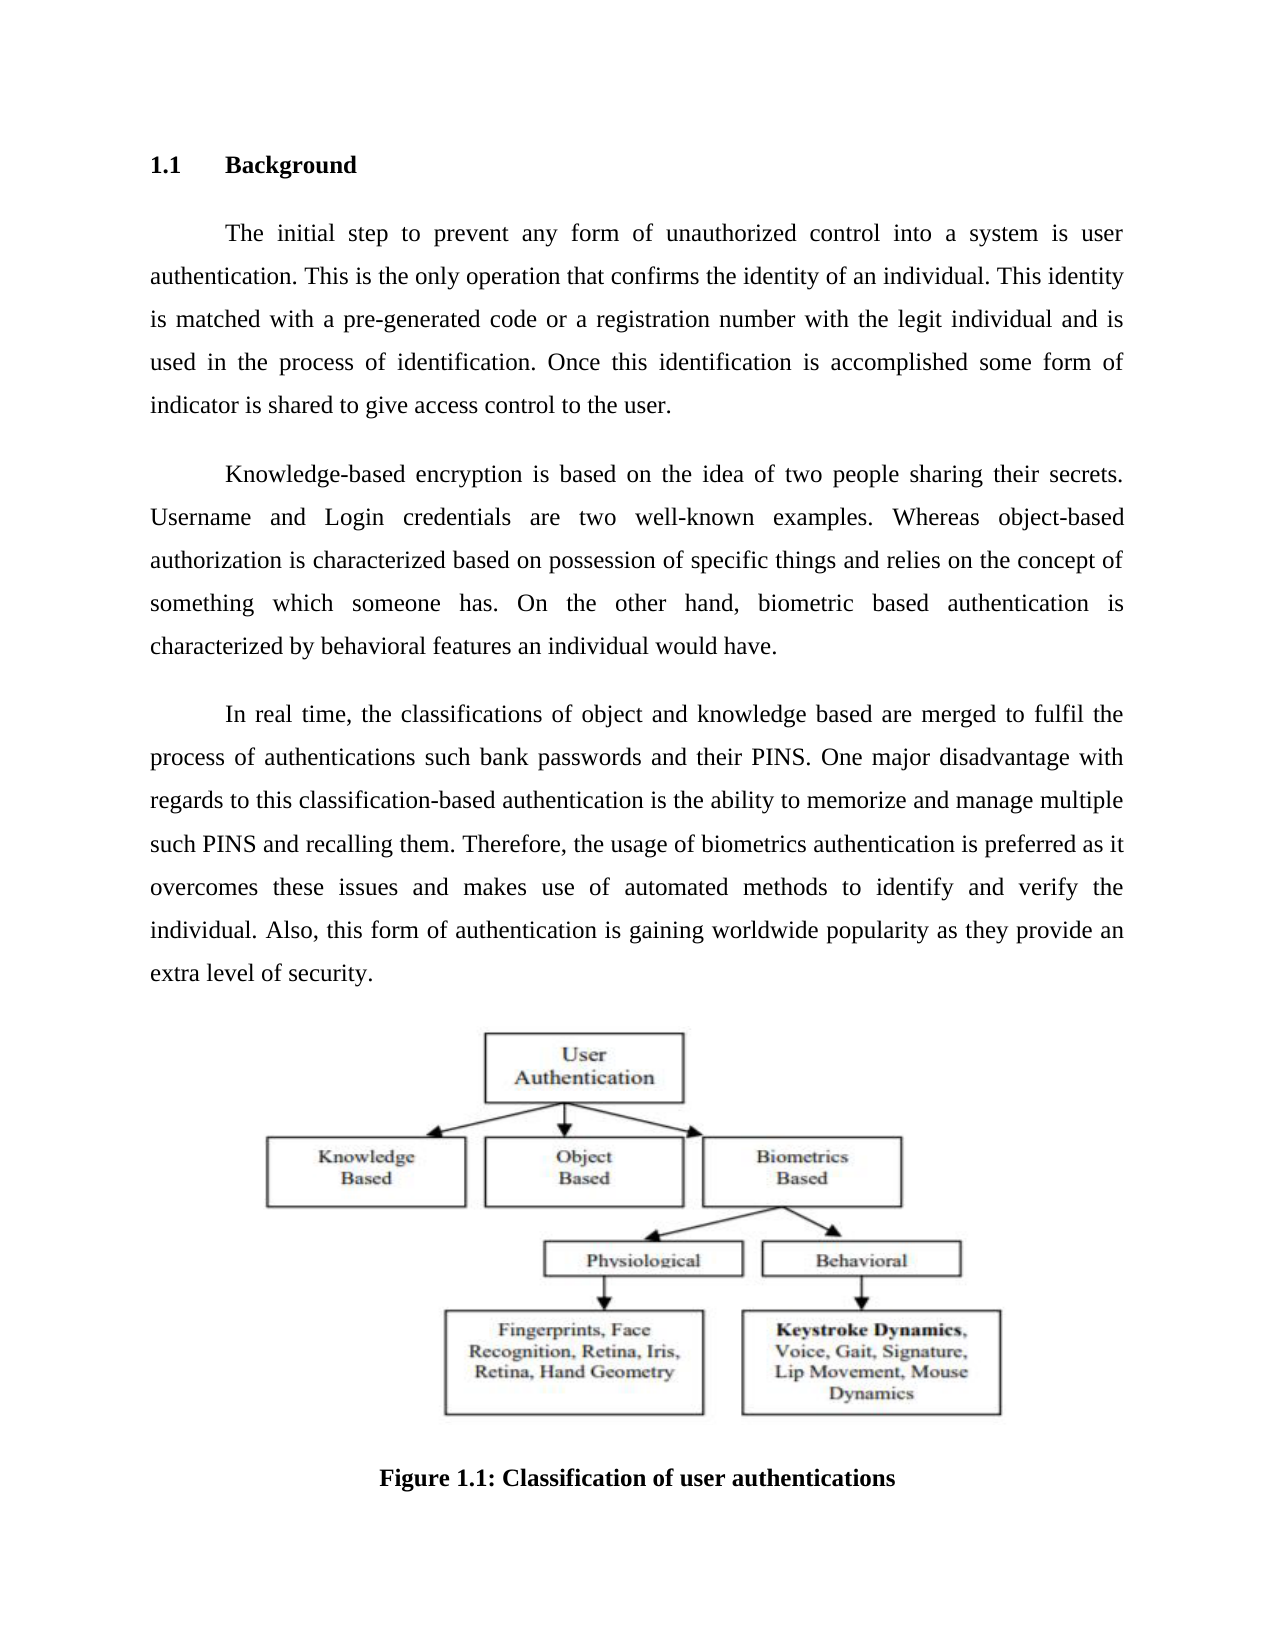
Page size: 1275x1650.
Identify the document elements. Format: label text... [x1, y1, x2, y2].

text In real time, the classifications of object and knowledge based are merged to fulfil the process of authentications such bank passwords and their PINS. One major disadvantage with regards to this classification-based authentication is the ability to memorize and manage multiple such PINS and recalling them. Therefore, the usage of biometrics authentication is preferred as it overcomes these issues and makes use of automated methods to identify and verify the individual. Also, this form of authentication is gaining worldwide popularity as they provide an extra level of security. [150, 699, 1125, 987]
text Knowledge-based encryption is based on the idea of two people sharing their secrets. Username and Login credentials are two well-known examples. Whereas object-based authorization is characterized based on possession of specific things and relies on the concept of something which someone has. On the other hand, biometric based authentication is characterized by behavioral features an individual would have. [150, 459, 1125, 660]
text The initial step to prevent any form of unauthorized control into a system is user authentication. This is the only operation that confirms the identity of an individual. This identity is matched with a pre-generated code or a registration number with the legit individual and is used in the process of identification. Once this identification is accomplished some form of indicator is shared to give access control to the user. [150, 218, 1125, 419]
text 1.1 Background [150, 150, 1125, 179]
text Figure 1.1: Classification of user authentications [150, 1463, 1125, 1492]
